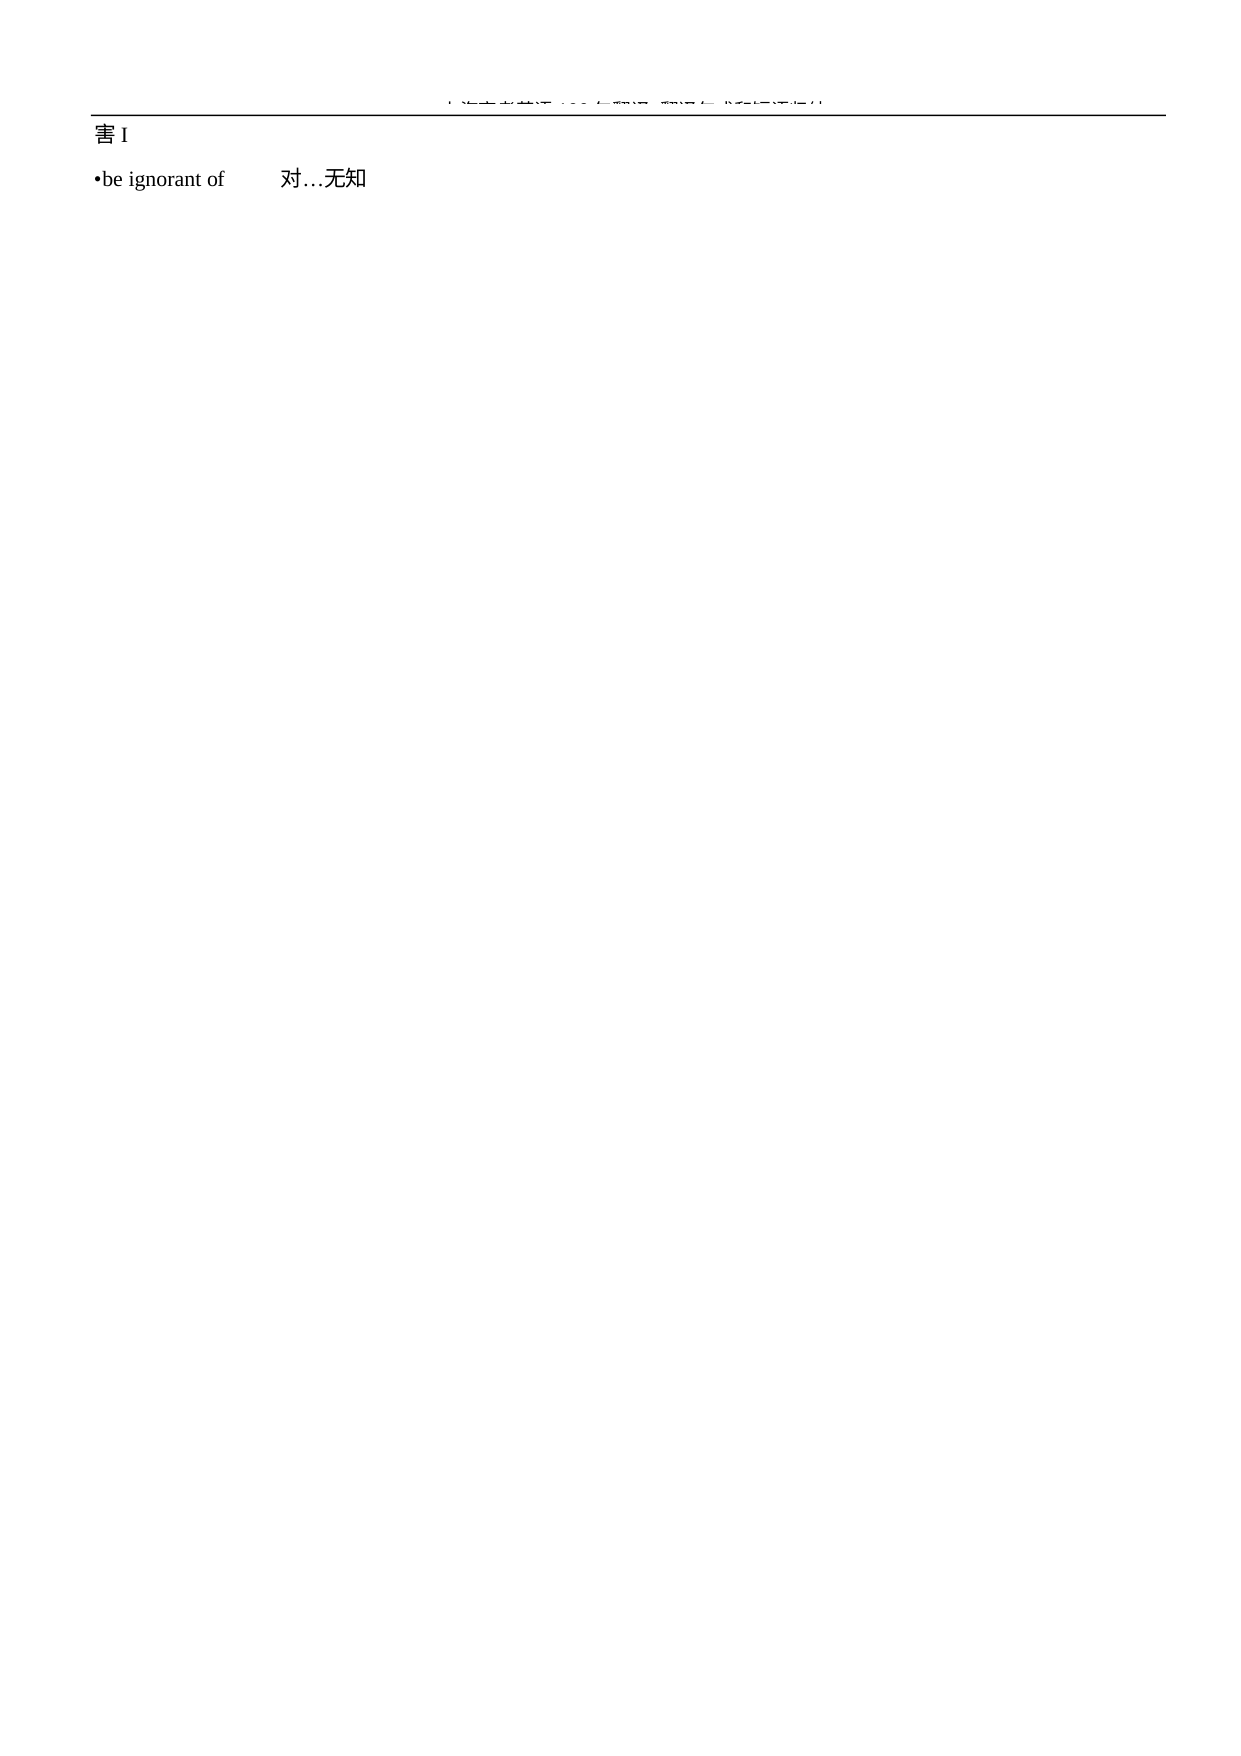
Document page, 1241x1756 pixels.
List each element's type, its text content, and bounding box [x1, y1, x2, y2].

list be ignorant of 对…无知 [94, 161, 1198, 193]
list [94, 117, 336, 148]
